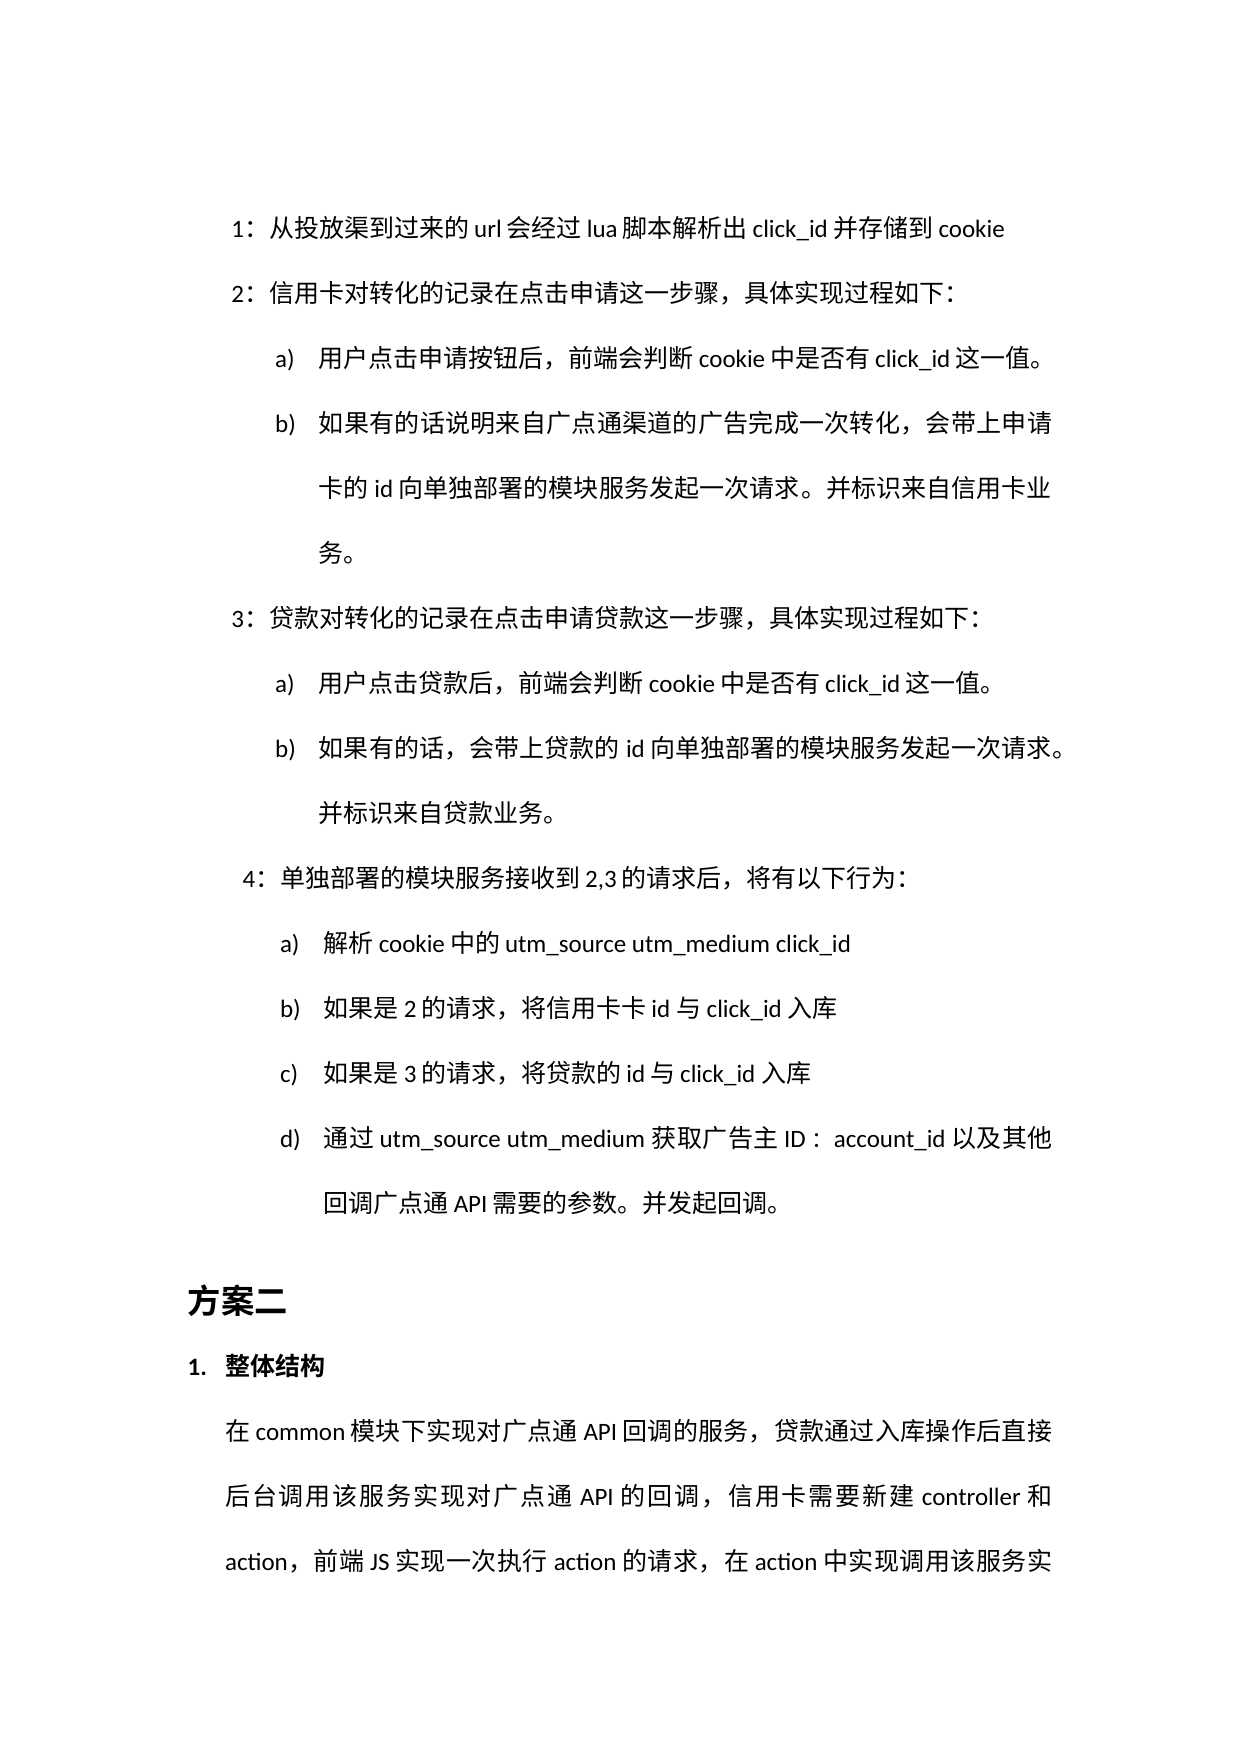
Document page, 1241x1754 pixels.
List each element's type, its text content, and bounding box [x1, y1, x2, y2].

text 1：从投放渠到过来的url会经过lua脚本解析出click_id 并存储到cookie [231, 194, 1053, 259]
text 3：贷款对转化的记录在点击申请贷款这一步骤，具体实现过程如下： [231, 584, 1053, 649]
list 如果是2的请求，将信用卡卡id 与 click_id 入库 [280, 974, 1053, 1039]
list 用户点击贷款后，前端会判断cookie中是否有click_id这一值。 [275, 649, 1053, 714]
list 用户点击申请按钮后，前端会判断cookie中是否有click_id这一值。 [275, 324, 1053, 389]
list 在common模块下实现对广点通API回调的服务，贷款通过入库操作后直接后台调用该服务实现对广点通API的回调，信用卡需要新建controller和action，前端JS实现一次执行action的请求，在action中实现调用该服务实现对广点通API的回调。 [225, 1397, 1053, 1592]
list 如果有的话，会带上贷款的id向单独部署的模块服务发起一次请求。并标识来自贷款业务。 [275, 714, 1053, 844]
list 整体结构 [187, 1332, 1053, 1397]
list 通过utm_source utm_medium 获取广告主ID ：account_id以及其他回调广点通API需要的参数。并发起回调。 [280, 1104, 1053, 1234]
text 4：单独部署的模块服务接收到2,3的请求后，将有以下行为： [242, 844, 1053, 909]
list 如果是3的请求，将贷款的id与click_id 入库 [280, 1039, 1053, 1104]
text 方案二 [187, 1267, 1053, 1332]
list 解析cookie中的utm_source utm_medium click_id [280, 909, 1053, 974]
text 2：信用卡对转化的记录在点击申请这一步骤，具体实现过程如下： [231, 259, 1053, 324]
list 如果有的话说明来自广点通渠道的广告完成一次转化，会带上申请卡的id向单独部署的模块服务发起一次请求。并标识来自信用卡业务。 [275, 389, 1053, 584]
